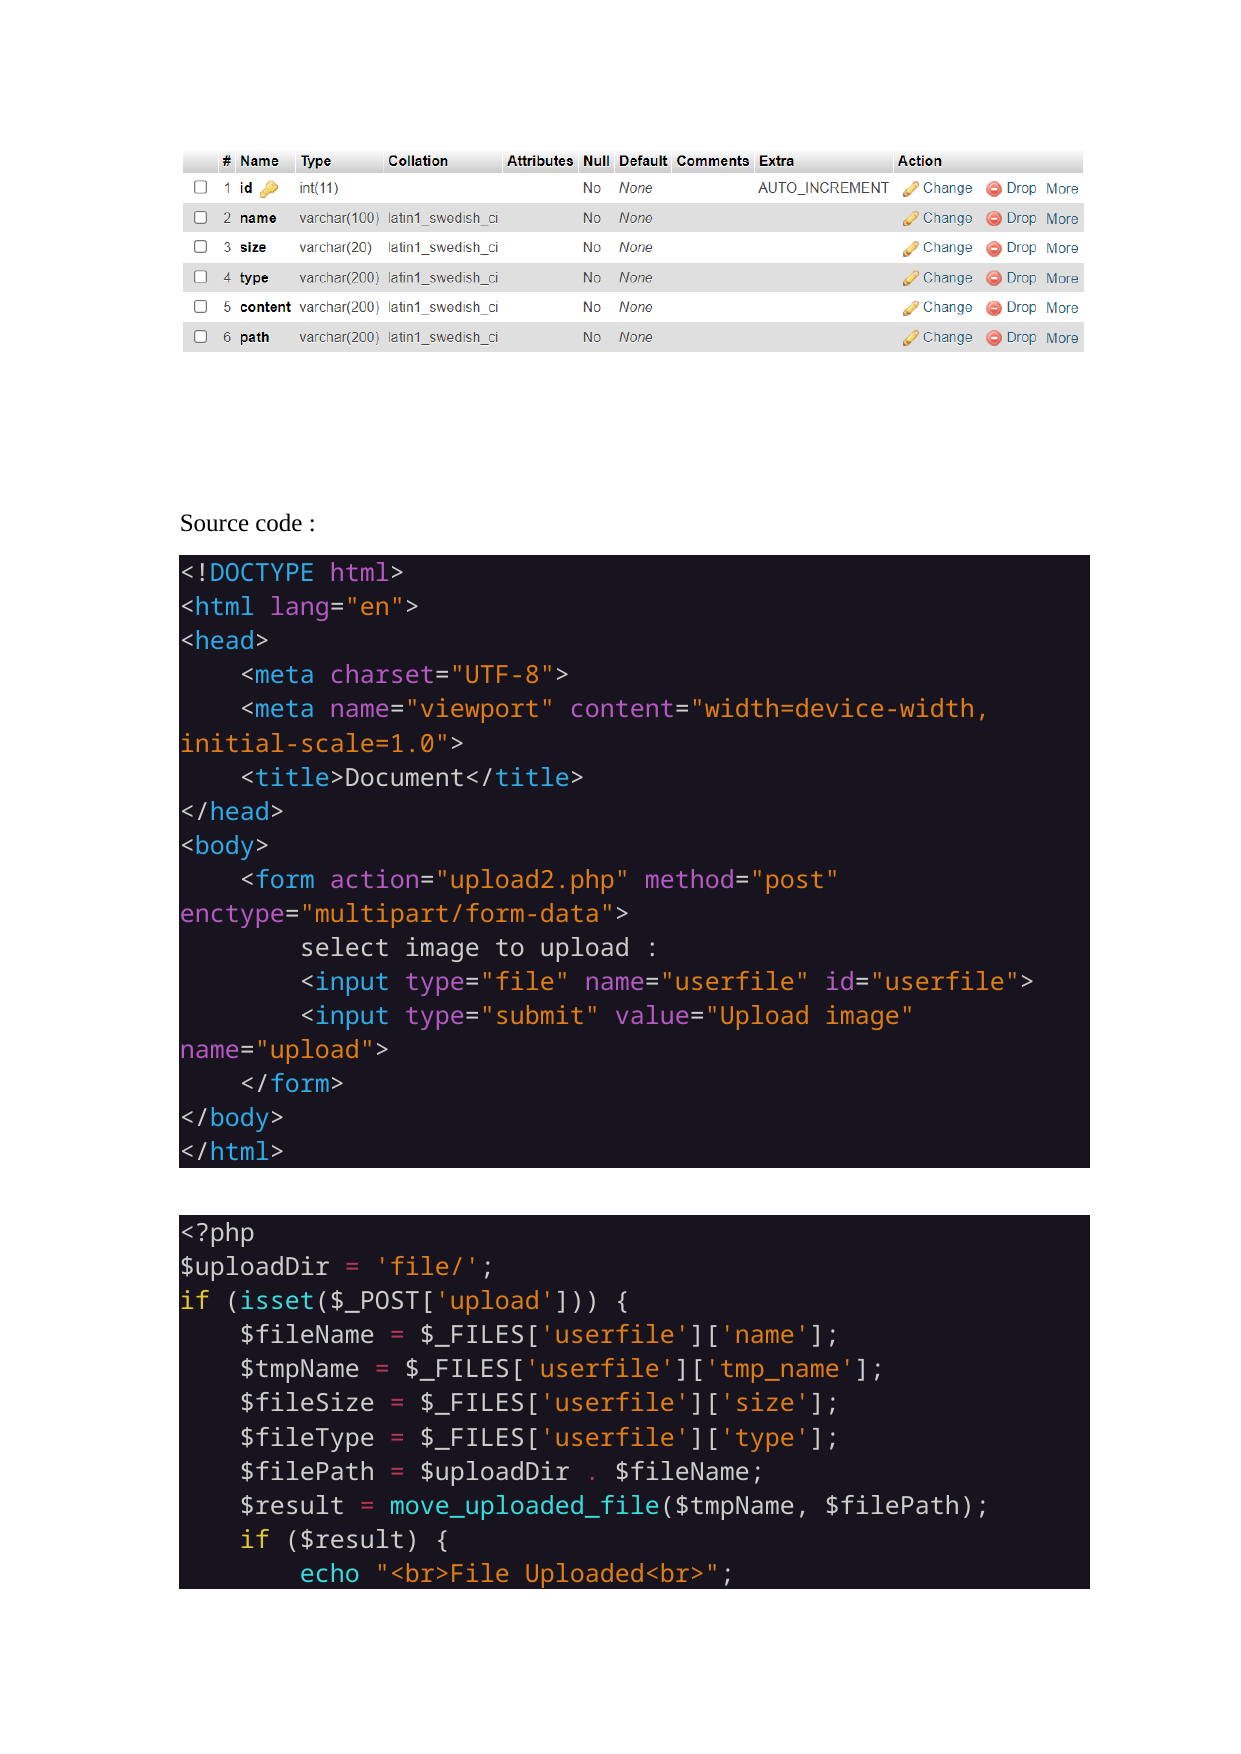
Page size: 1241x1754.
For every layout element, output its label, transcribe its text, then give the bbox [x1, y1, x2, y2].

text $fileName = $_FILES['userfile']['name']; [179, 1317, 1090, 1351]
text <meta charset="UTF-8"> [179, 657, 1090, 691]
text select image to upload : [179, 929, 1090, 964]
text $filePath = $uploadDir . $fileName; [179, 1453, 1090, 1487]
text <!DOCTYPE html> [179, 555, 1090, 589]
text $result = move_uploaded_file($tmpName, $filePath); [179, 1487, 1090, 1521]
text if (isset($_POST['upload'])) { [179, 1283, 1090, 1317]
text $tmpName = $_FILES['userfile']['tmp_name']; [179, 1351, 1090, 1385]
list Source code : [179, 508, 1090, 537]
text <body> [179, 827, 1090, 861]
text <title>Document</title> [179, 759, 1090, 793]
text $fileSize = $_FILES['userfile']['size']; [179, 1385, 1090, 1419]
text $uploadDir = 'file/'; [179, 1249, 1090, 1283]
text <input type="submit" value="Upload image" name="upload"> [179, 998, 1090, 1066]
text </form> [179, 1066, 1090, 1100]
text echo "<br>File Uploaded<br>"; [179, 1555, 1090, 1589]
text $fileType = $_FILES['userfile']['type']; [179, 1419, 1090, 1453]
text </head> [179, 793, 1090, 827]
picture [179, 150, 1091, 353]
text <html lang="en"> [179, 589, 1090, 623]
text <form action="upload2.php" method="post" enctype="multipart/form-data"> [179, 861, 1090, 929]
text <input type="file" name="userfile" id="userfile"> [179, 964, 1090, 998]
text </body> [179, 1100, 1090, 1134]
text </html> [179, 1134, 1090, 1168]
text <?php [179, 1215, 1090, 1249]
text <head> [179, 623, 1090, 657]
text <meta name="viewport" content="width=device-width, initial-scale=1.0"> [179, 691, 1090, 759]
text if ($result) { [179, 1521, 1090, 1555]
